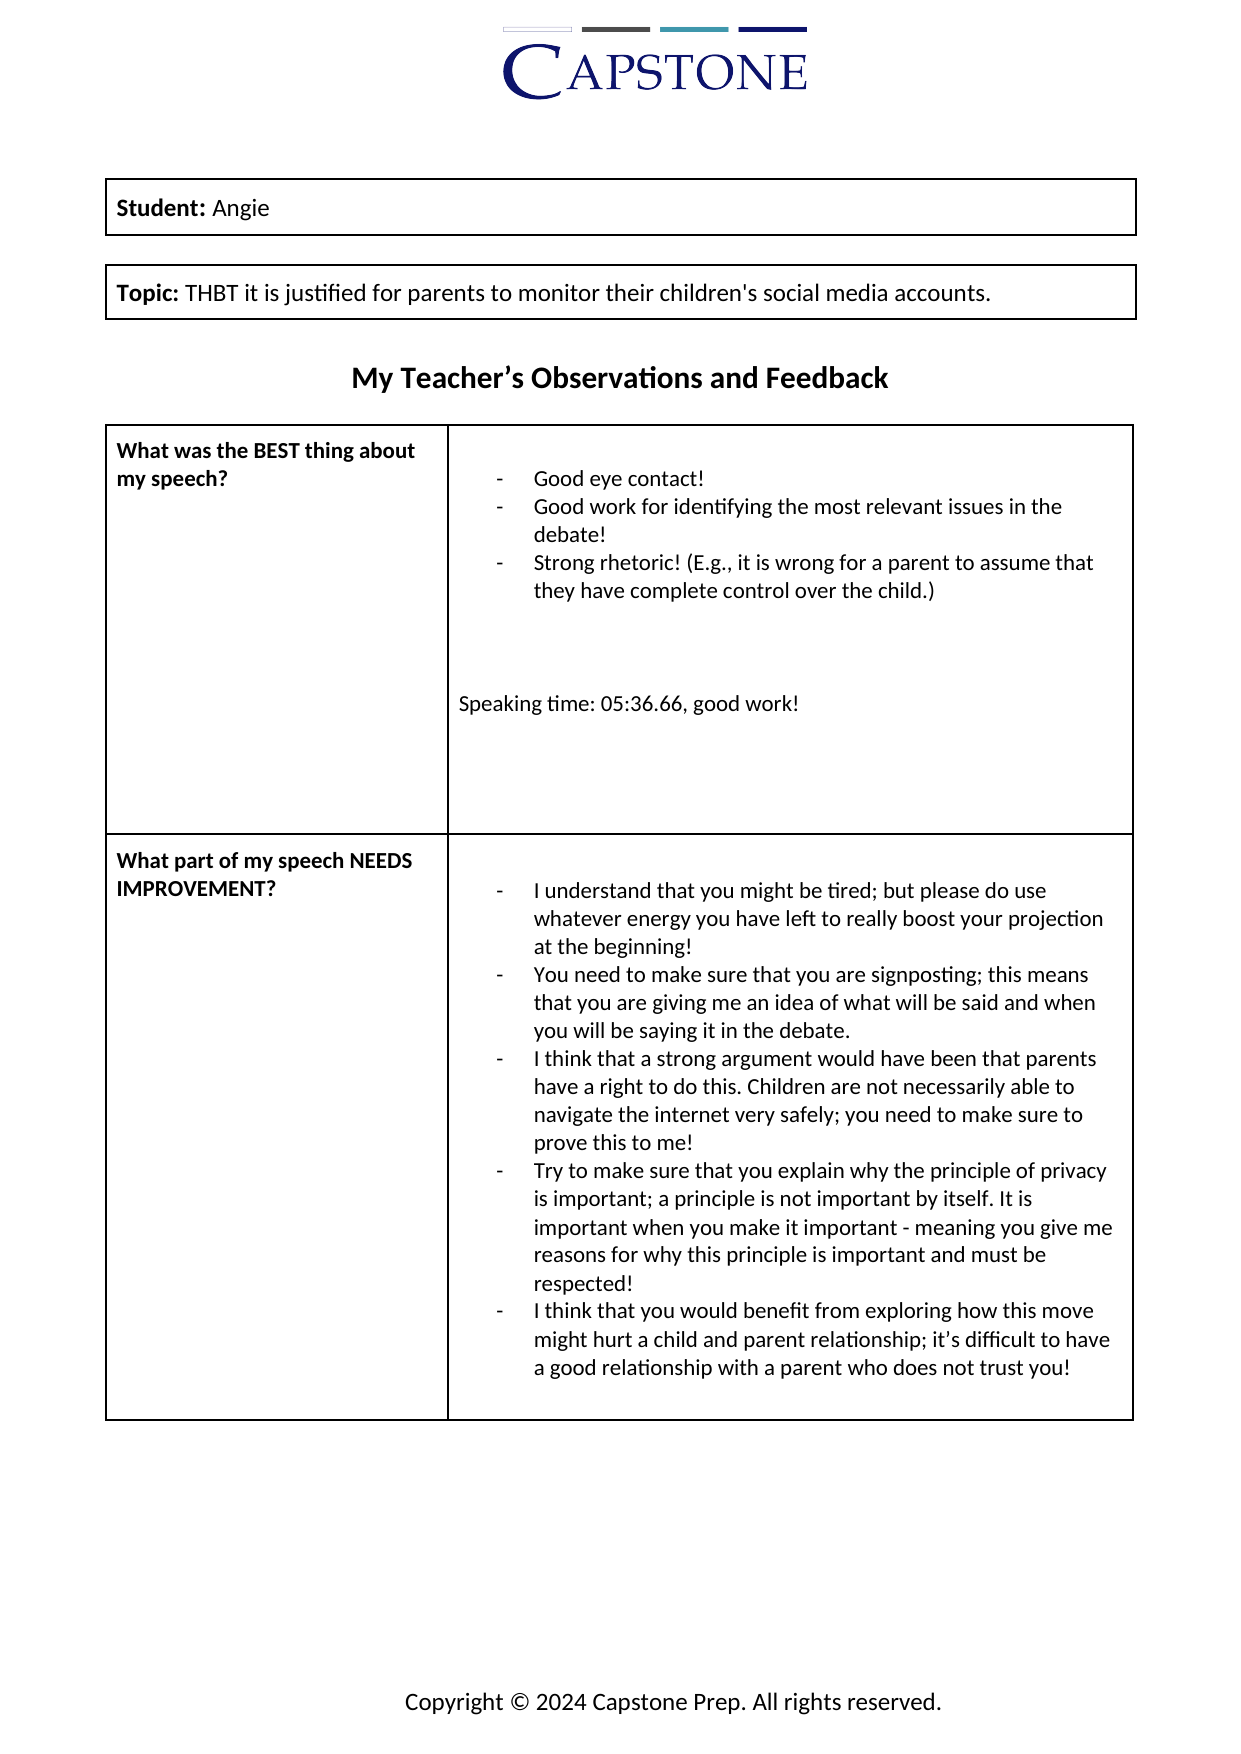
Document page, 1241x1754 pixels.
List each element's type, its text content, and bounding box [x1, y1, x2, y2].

text My Teacher’s Observations and Feedback [105, 358, 1135, 396]
picture [495, 18, 816, 106]
table_header Student: Angie [107, 180, 1135, 234]
table_header Good eye contact! Good work for identifying the most relevant issues in the debate! Strong rhetoric! (E.g., it is wrong for a parent to assume that they have complete control over the child.) Speaking time: 05:36.66, good work! [449, 426, 1132, 833]
table_header Topic: THBT it is justified for parents to monitor their children's social media accounts. [107, 266, 1135, 318]
table_cell I understand that you might be tired; but please do use whatever energy you have left to really boost your projection at the beginning! You need to make sure that you are signposting; this means that you are giving me an idea of what will be said and when you will be saying it in the debate. I think that a strong argument would have been that parents have a right to do this. Children are not necessarily able to navigate the internet very safely; you need to make sure to prove this to me! Try to make sure that you explain why the principle of privacy is important; a principle is not important by itself. It is important when you make it important - meaning you give me reasons for why this principle is important and must be respected! I think that you would benefit from exploring how this move might hurt a child and parent relationship; it’s difficult to have a good relationship with a parent who does not trust you! [449, 835, 1132, 1419]
table_header What was the BEST thing about my speech? [107, 426, 447, 833]
table_cell What part of my speech NEEDS IMPROVEMENT? [107, 835, 447, 1419]
